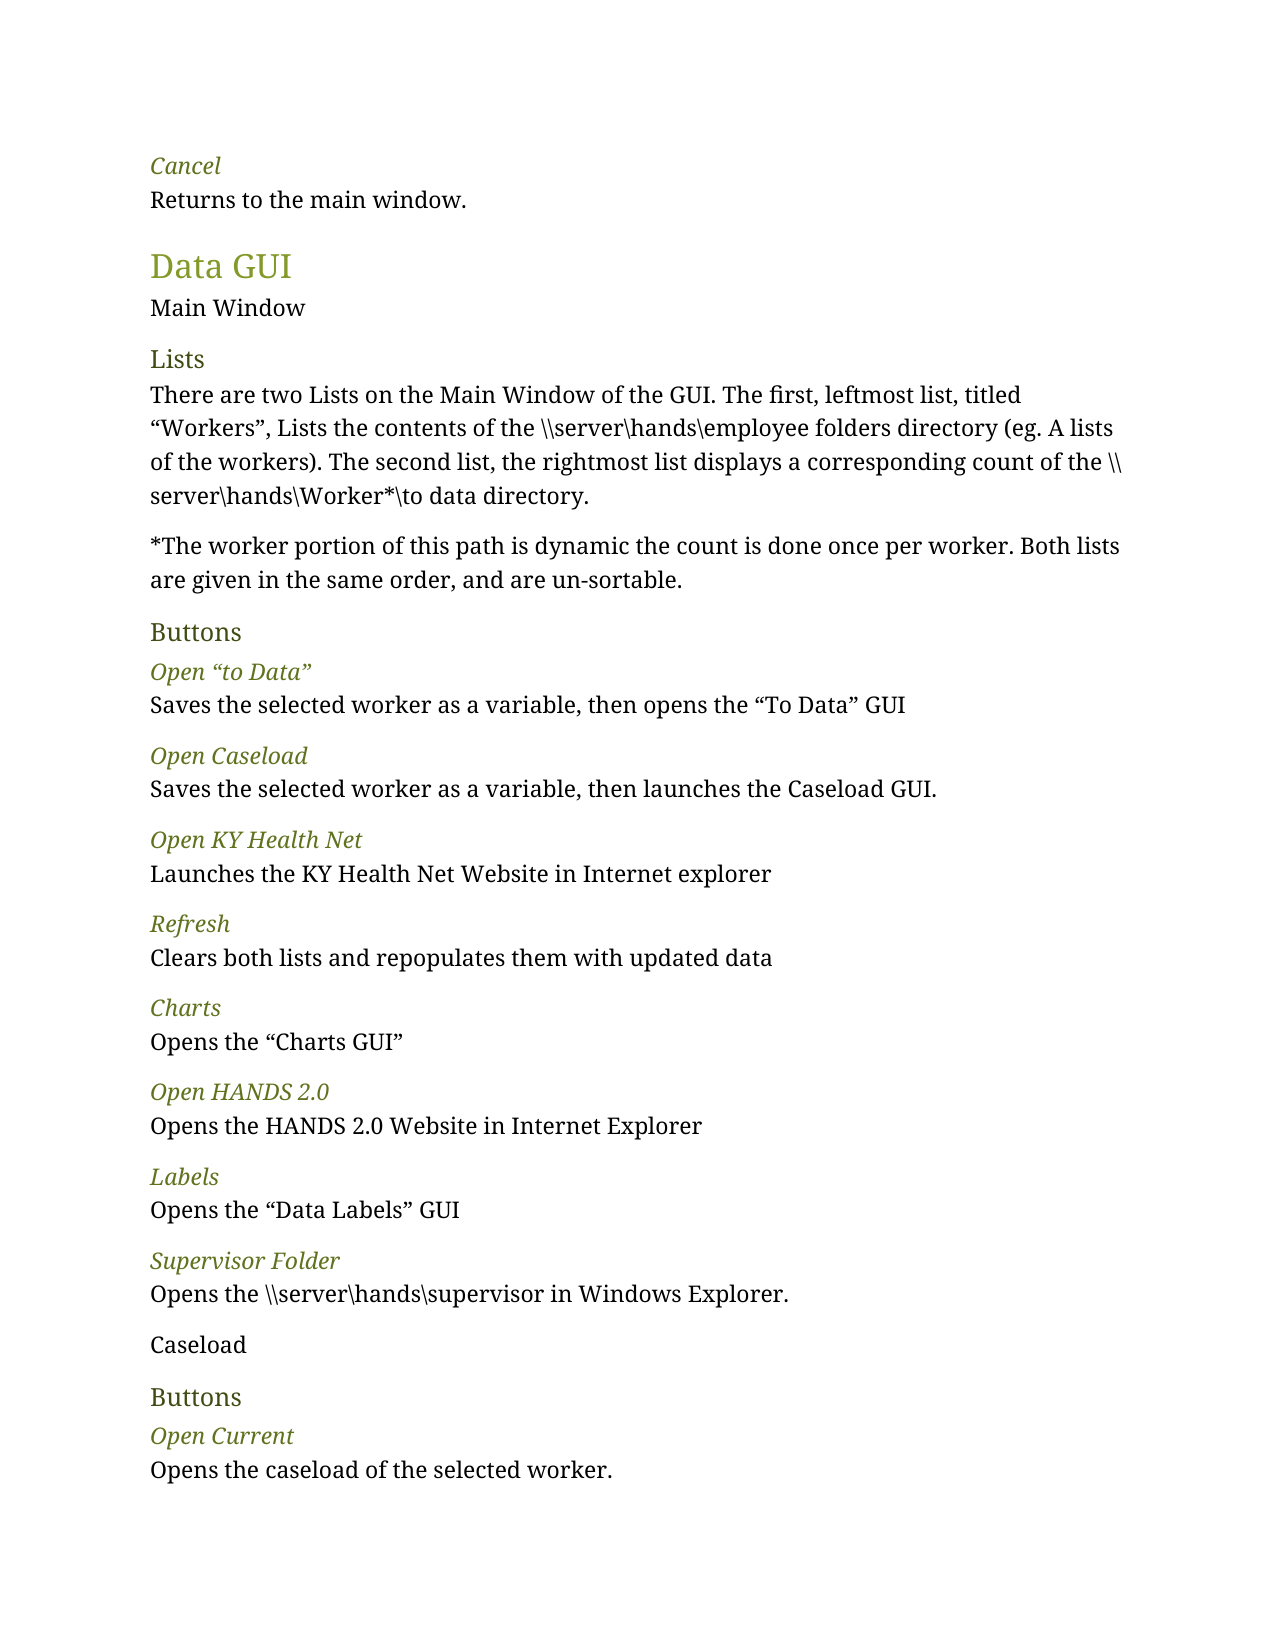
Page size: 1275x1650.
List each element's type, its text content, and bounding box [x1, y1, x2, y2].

subtitle Cancel [150, 150, 1125, 181]
subtitle Buttons [150, 1379, 1125, 1413]
text Returns to the main window. [150, 184, 1125, 215]
subtitle Supervisor Folder [150, 1244, 1125, 1276]
subtitle Open KY Health Net [150, 824, 1125, 855]
subtitle Buttons [150, 614, 1125, 648]
text There are two Lists on the Main Window of the GUI. The first, leftmost list, titled “Workers”, Lists the contents of the \\server\hands\employee folders directory (eg. A lists of the workers). The second list, the rightmost list displays a corresponding count of the \\server\hands\Worker*\to data directory. [150, 379, 1125, 511]
subtitle Lists [150, 342, 1125, 376]
subtitle Labels [150, 1160, 1125, 1192]
text Saves the selected worker as a variable, then opens the “To Data” GUI [150, 689, 1125, 720]
subtitle Open Current [150, 1420, 1125, 1451]
subtitle Open HANDS 2.0 [150, 1076, 1125, 1107]
text Clears both lists and repopulates them with updated data [150, 942, 1125, 973]
text Opens the “Data Labels” GUI [150, 1194, 1125, 1225]
subtitle Caseload [150, 1329, 1125, 1360]
text *The worker portion of this path is dynamic the count is done once per worker. Both lists are given in the same order, and are un-sortable. [150, 530, 1125, 595]
text Opens the \\server\hands\supervisor in Windows Explorer. [150, 1278, 1125, 1309]
subtitle Data GUI [150, 242, 1125, 288]
text Opens the “Charts GUI” [150, 1026, 1125, 1057]
subtitle Refresh [150, 908, 1125, 939]
text Opens the HANDS 2.0 Website in Internet Explorer [150, 1110, 1125, 1141]
text Saves the selected worker as a variable, then launches the Caseload GUI. [150, 773, 1125, 804]
subtitle Open Caseload [150, 739, 1125, 771]
subtitle Main Window [150, 291, 1125, 323]
text Launches the KY Health Net Website in Internet explorer [150, 857, 1125, 889]
text Opens the caseload of the selected worker. [150, 1454, 1125, 1485]
subtitle Charts [150, 992, 1125, 1023]
subtitle Open “to Data” [150, 655, 1125, 687]
